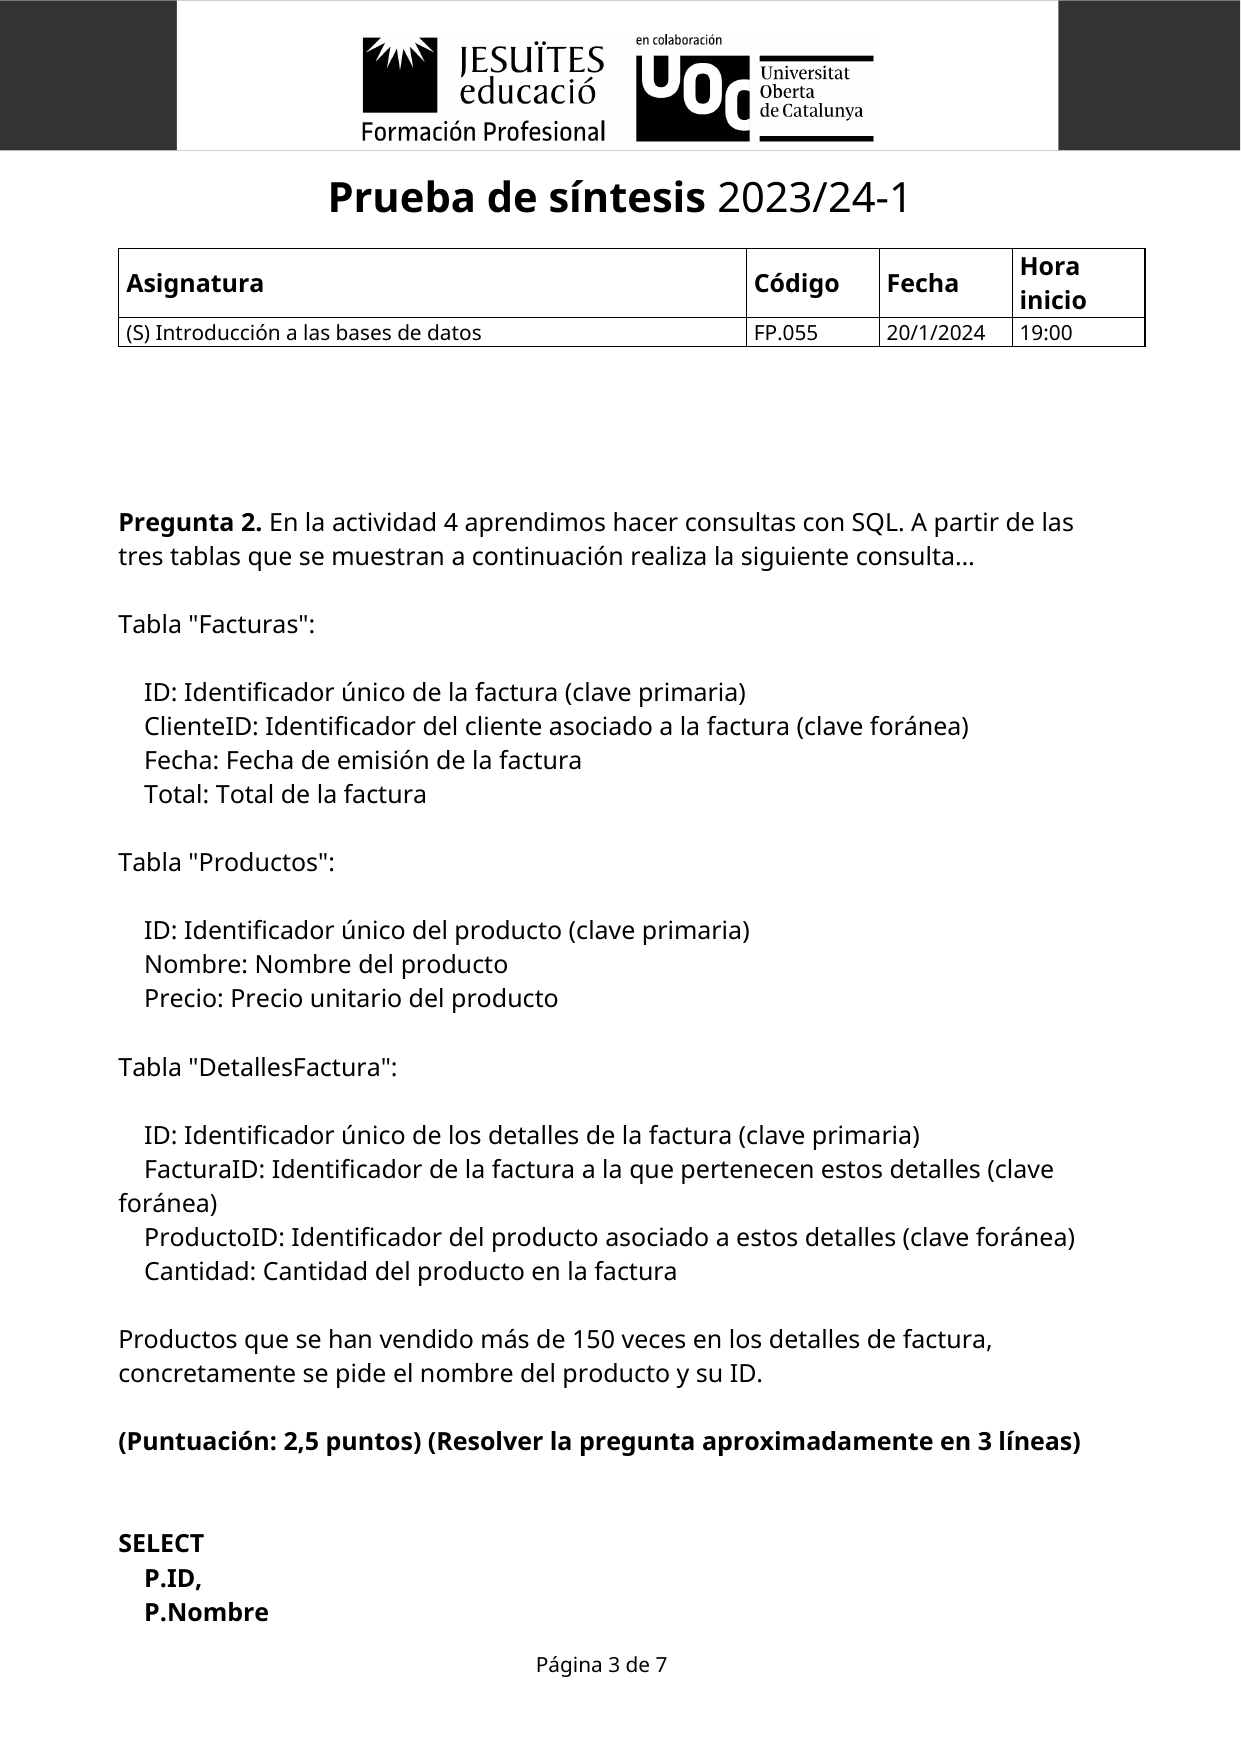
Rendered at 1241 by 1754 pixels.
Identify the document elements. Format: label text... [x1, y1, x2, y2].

text P.ID, [118, 1560, 1122, 1594]
text (Puntuación: 2,5 puntos) (Resolver la pregunta aproximadamente en 3 líneas) [118, 1424, 1122, 1458]
text Nombre: Nombre del producto [118, 947, 1122, 981]
text Cantidad: Cantidad del producto en la factura [118, 1254, 1122, 1288]
text Total: Total de la factura [118, 777, 1122, 811]
text Fecha: Fecha de emisión de la factura [118, 743, 1122, 777]
text ProductoID: Identificador del producto asociado a estos detalles (clave foránea) [118, 1219, 1122, 1254]
text ID: Identificador único de la factura (clave primaria) [118, 674, 1122, 709]
text ID: Identificador único del producto (clave primaria) [118, 913, 1122, 947]
picture [359, 31, 877, 144]
text Tabla "Facturas": [118, 606, 1122, 641]
text ID: Identificador único de los detalles de la factura (clave primaria) [118, 1117, 1122, 1151]
text Precio: Precio unitario del producto [118, 981, 1122, 1015]
text Pregunta 2. En la actividad 4 aprendimos hacer consultas con SQL. A partir de las tres tablas que se muestran a continuación realiza la siguiente consulta… [118, 504, 1122, 572]
text P.Nombre [118, 1594, 1122, 1628]
text FacturaID: Identificador de la factura a la que pertenecen estos detalles (clave foránea) [118, 1151, 1122, 1219]
text SELECT [118, 1526, 1122, 1560]
text Productos que se han vendido más de 150 veces en los detalles de factura, concretamente se pide el nombre del producto y su ID. [118, 1322, 1122, 1390]
text ClienteID: Identificador del cliente asociado a la factura (clave foránea) [118, 709, 1122, 743]
text Tabla "Productos": [118, 845, 1122, 879]
text Tabla "DetallesFactura": [118, 1049, 1122, 1083]
